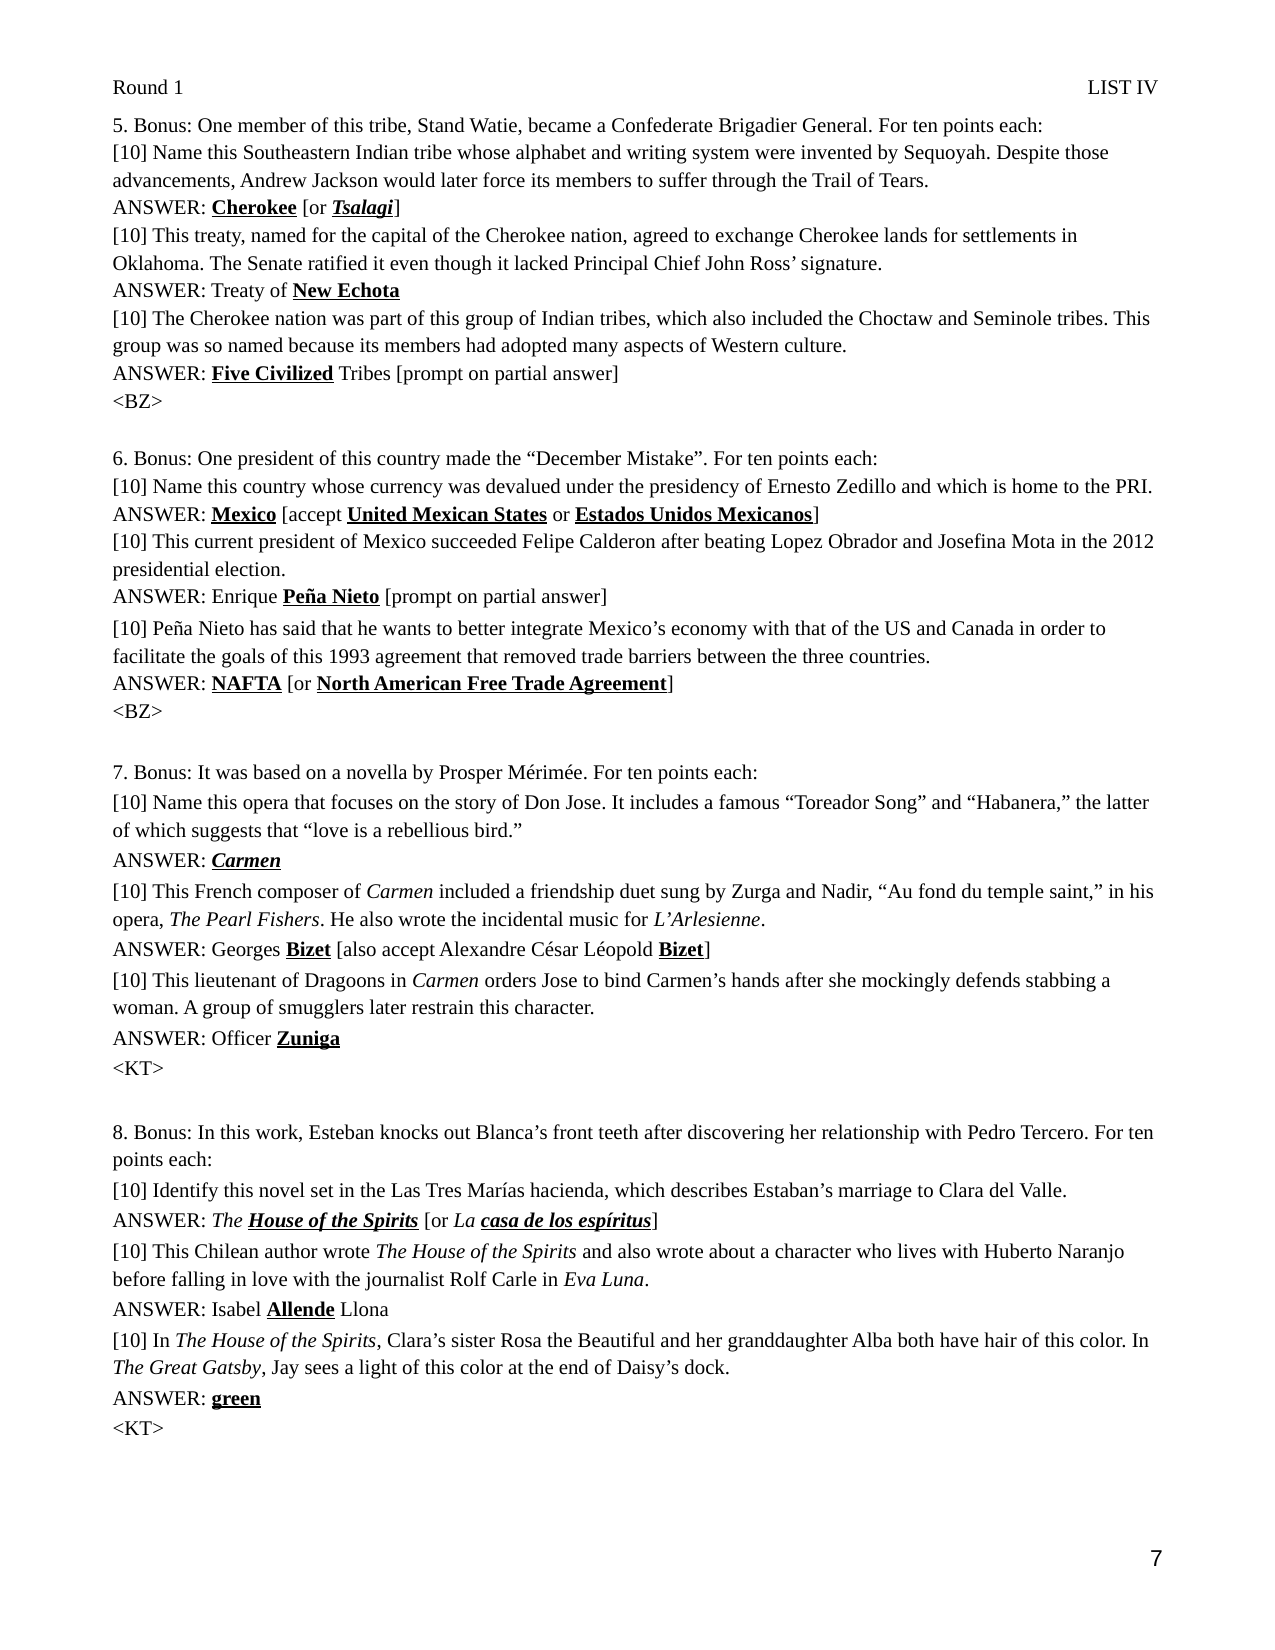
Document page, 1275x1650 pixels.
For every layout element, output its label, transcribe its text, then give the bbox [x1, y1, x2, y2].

text [10] The Cherokee nation was part of this group of Indian tribes, which also included the Choctaw and Seminole tribes. This group was so named because its members had adopted many aspects of Western culture. [112, 306, 1162, 357]
text ANSWER: Treaty of New Echota [112, 278, 1162, 302]
text ANSWER: Mexico [accept United Mexican States or Estados Unidos Mexicanos] [112, 502, 1162, 526]
text [10] Peña Nieto has said that he wants to better integrate Mexico’s economy with that of the US and Canada in order to facilitate the goals of this 1993 agreement that removed trade barriers between the three countries. [112, 616, 1162, 668]
text ANSWER: Cherokee [or Tsalagi] [112, 195, 1162, 219]
text [10] This treaty, named for the capital of the Cherokee nation, agreed to exchange Cherokee lands for settlements in Oklahoma. The Senate ratified it even though it lacked Principal Chief John Ross’ signature. [112, 223, 1162, 274]
text [10] Name this Southeastern Indian tribe whose alphabet and writing system were invented by Sequoyah. Despite those advancements, Andrew Jackson would later force its members to suffer through the Trail of Tears. [112, 140, 1162, 192]
text [10] Name this opera that focuses on the story of Don Jose. It includes a famous “Toreador Song” and “Habanera,” the latter of which suggests that “love is a rebellious bird.” [112, 790, 1162, 842]
text <BZ> [112, 388, 1162, 413]
text [10] This lieutenant of Dragoons in Carmen orders Jose to bind Carmen’s hands after she mockingly defends stabbing a woman. A group of smugglers later restrain this character. [112, 967, 1162, 1019]
text ANSWER: Enrique Peña Nieto [prompt on partial answer] [112, 584, 1162, 608]
text [10] In The House of the Spirits, Clara’s sister Rosa the Beautiful and her granddaughter Alba both have hair of this color. In The Great Gatsby, Jay sees a light of this color at the end of Daisy’s dock. [112, 1328, 1162, 1379]
text ANSWER: NAFTA [or North American Free Trade Agreement] [112, 671, 1162, 695]
text 7. Bonus: It was based on a novella by Prosper Mérimée. For ten points each: [112, 760, 1162, 784]
text <KT> [112, 1416, 1162, 1440]
text 8. Bonus: In this work, Esteban knocks out Blanca’s front teeth after discovering her relationship with Pedro Tercero. For ten points each: [112, 1120, 1162, 1171]
text ANSWER: The House of the Spirits [or La casa de los espíritus] [112, 1208, 1162, 1232]
text <BZ> [112, 699, 1162, 723]
text [10] Name this country whose currency was devalued under the presidency of Ernesto Zedillo and which is home to the PRI. [112, 474, 1162, 498]
text ANSWER: green [112, 1386, 1162, 1410]
text [10] This French composer of Carmen included a friendship duet sung by Zurga and Nadir, “Au fond du temple saint,” in his opera, The Pearl Fishers. He also wrote the incidental music for L’Arlesienne. [112, 879, 1162, 931]
text [10] Identify this novel set in the Las Tres Marías hacienda, which describes Estaban’s marriage to Clara del Valle. [112, 1178, 1162, 1202]
text ANSWER: Five Civilized Tribes [prompt on partial answer] [112, 361, 1162, 385]
text ANSWER: Isabel Allende Llona [112, 1297, 1162, 1321]
text ANSWER: Officer Zuniga [112, 1026, 1162, 1050]
text [10] This Chilean author wrote The House of the Spirits and also wrote about a character who lives with Huberto Naranjo before falling in love with the journalist Rolf Carle in Eva Luna. [112, 1239, 1162, 1291]
text <KT> [112, 1056, 1162, 1080]
text ANSWER: Georges Bizet [also accept Alexandre César Léopold Bizet] [112, 937, 1162, 961]
text 6. Bonus: One president of this country made the “December Mistake”. For ten points each: [112, 446, 1162, 470]
text 5. Bonus: One member of this tribe, Stand Watie, became a Confederate Brigadier General. For ten points each: [112, 112, 1162, 137]
text ANSWER: Carmen [112, 848, 1162, 872]
text [10] This current president of Mexico succeeded Felipe Calderon after beating Lopez Obrador and Josefina Mota in the 2012 presidential election. [112, 529, 1162, 581]
